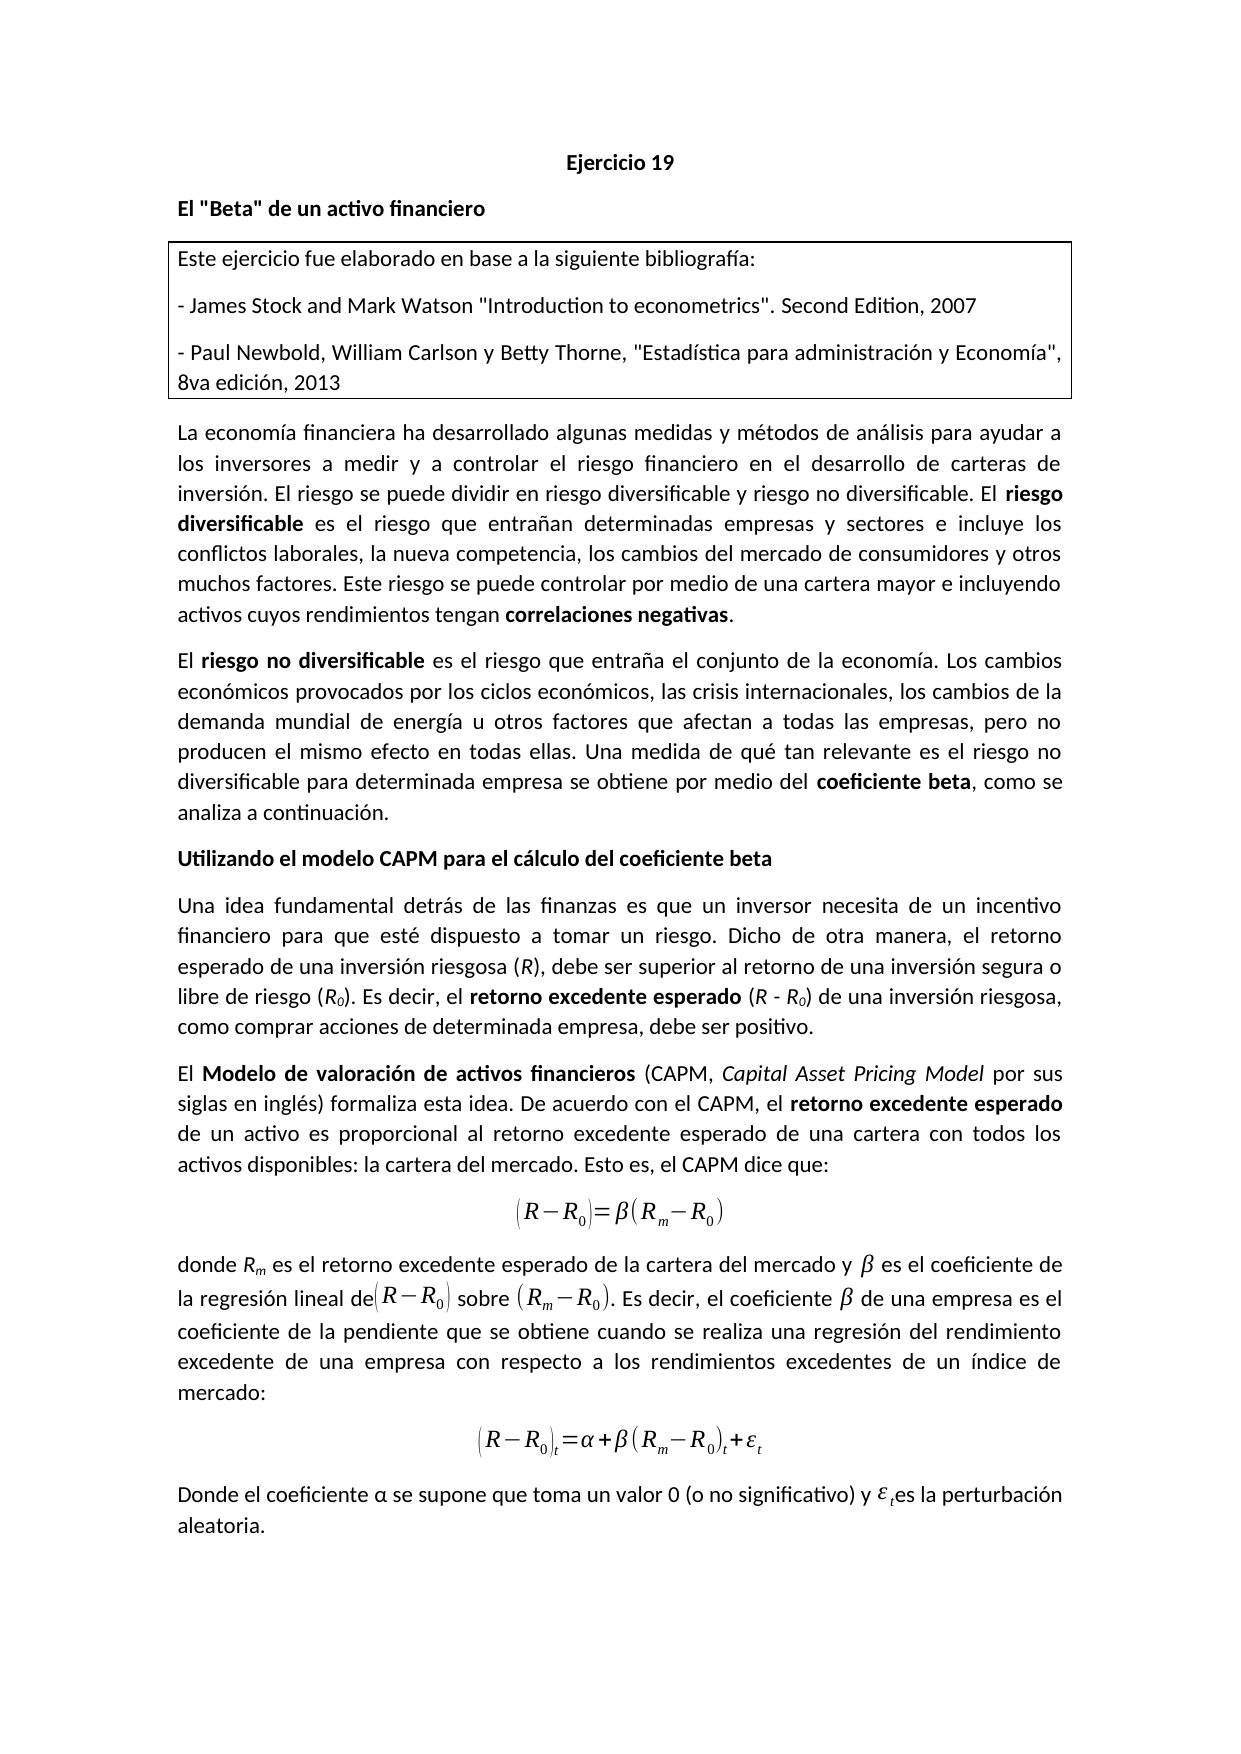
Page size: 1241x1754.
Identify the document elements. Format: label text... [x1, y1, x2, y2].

text - James Stock and Mark Watson "Introduction to econometrics". Second Edition, 2007 [169, 288, 1071, 319]
text Este ejercicio fue elaborado en base a la siguiente bibliografía: [169, 243, 1071, 272]
text Donde el coeficiente α se supone que toma un valor 0 (o no significativo) y es la perturbación aleatoria. [177, 1478, 1063, 1539]
text La economía financiera ha desarrollado algunas medidas y métodos de análisis para ayudar a los inversores a medir y a controlar el riesgo financiero en el desarrollo de carteras de inversión. El riesgo se puede dividir en riesgo diversificable y riesgo no diversificable. El riesgo diversificable es el riesgo que entrañan determinadas empresas y sectores e incluye los conflictos laborales, la nueva competencia, los cambios del mercado de consumidores y otros muchos factores. Este riesgo se puede controlar por medio de una cartera mayor e incluyendo activos cuyos rendimientos tengan correlaciones negativas. [177, 418, 1063, 628]
text Una idea fundamental detrás de las finanzas es que un inversor necesita de un incentivo financiero para que esté dispuesto a tomar un riesgo. Dicho de otra manera, el retorno esperado de una inversión riesgosa (R), debe ser superior al retorno de una inversión segura o libre de riesgo (R0). Es decir, el retorno excedente esperado (R - R0) de una inversión riesgosa, como comprar acciones de determinada empresa, debe ser positivo. [177, 891, 1063, 1040]
text El Modelo de valoración de activos financieros (CAPM, Capital Asset Pricing Model por sus siglas en inglés) formaliza esta idea. De acuerdo con el CAPM, el retorno excedente esperado de un activo es proporcional al retorno excedente esperado de una cartera con todos los activos disponibles: la cartera del mercado. Esto es, el CAPM dice que: [177, 1059, 1063, 1178]
text donde Rm es el retorno excedente esperado de la cartera del mercado y es el coeficiente de la regresión lineal de sobre . Es decir, el coeficiente de una empresa es el coeficiente de la pendiente que se obtiene cuando se realiza una regresión del rendimiento excedente de una empresa con respecto a los rendimientos excedentes de un índice de mercado: [177, 1250, 1063, 1406]
text Utilizando el modelo CAPM para el cálculo del coeficiente beta [177, 844, 1063, 872]
text El riesgo no diversificable es el riesgo que entraña el conjunto de la economía. Los cambios económicos provocados por los ciclos económicos, las crisis internacionales, los cambios de la demanda mundial de energía u otros factores que afectan a todas las empresas, pero no producen el mismo efecto en todas ellas. Una medida de qué tan relevante es el riesgo no diversificable para determinada empresa se obtiene por medio del coeficiente beta, como se analiza a continuación. [177, 647, 1063, 826]
text - Paul Newbold, William Carlson y Betty Thorne, "Estadística para administración y Economía", 8va edición, 2013 [169, 335, 1071, 398]
text Ejercicio 19 [177, 148, 1063, 176]
text El "Beta" de un activo financiero [177, 194, 1063, 222]
